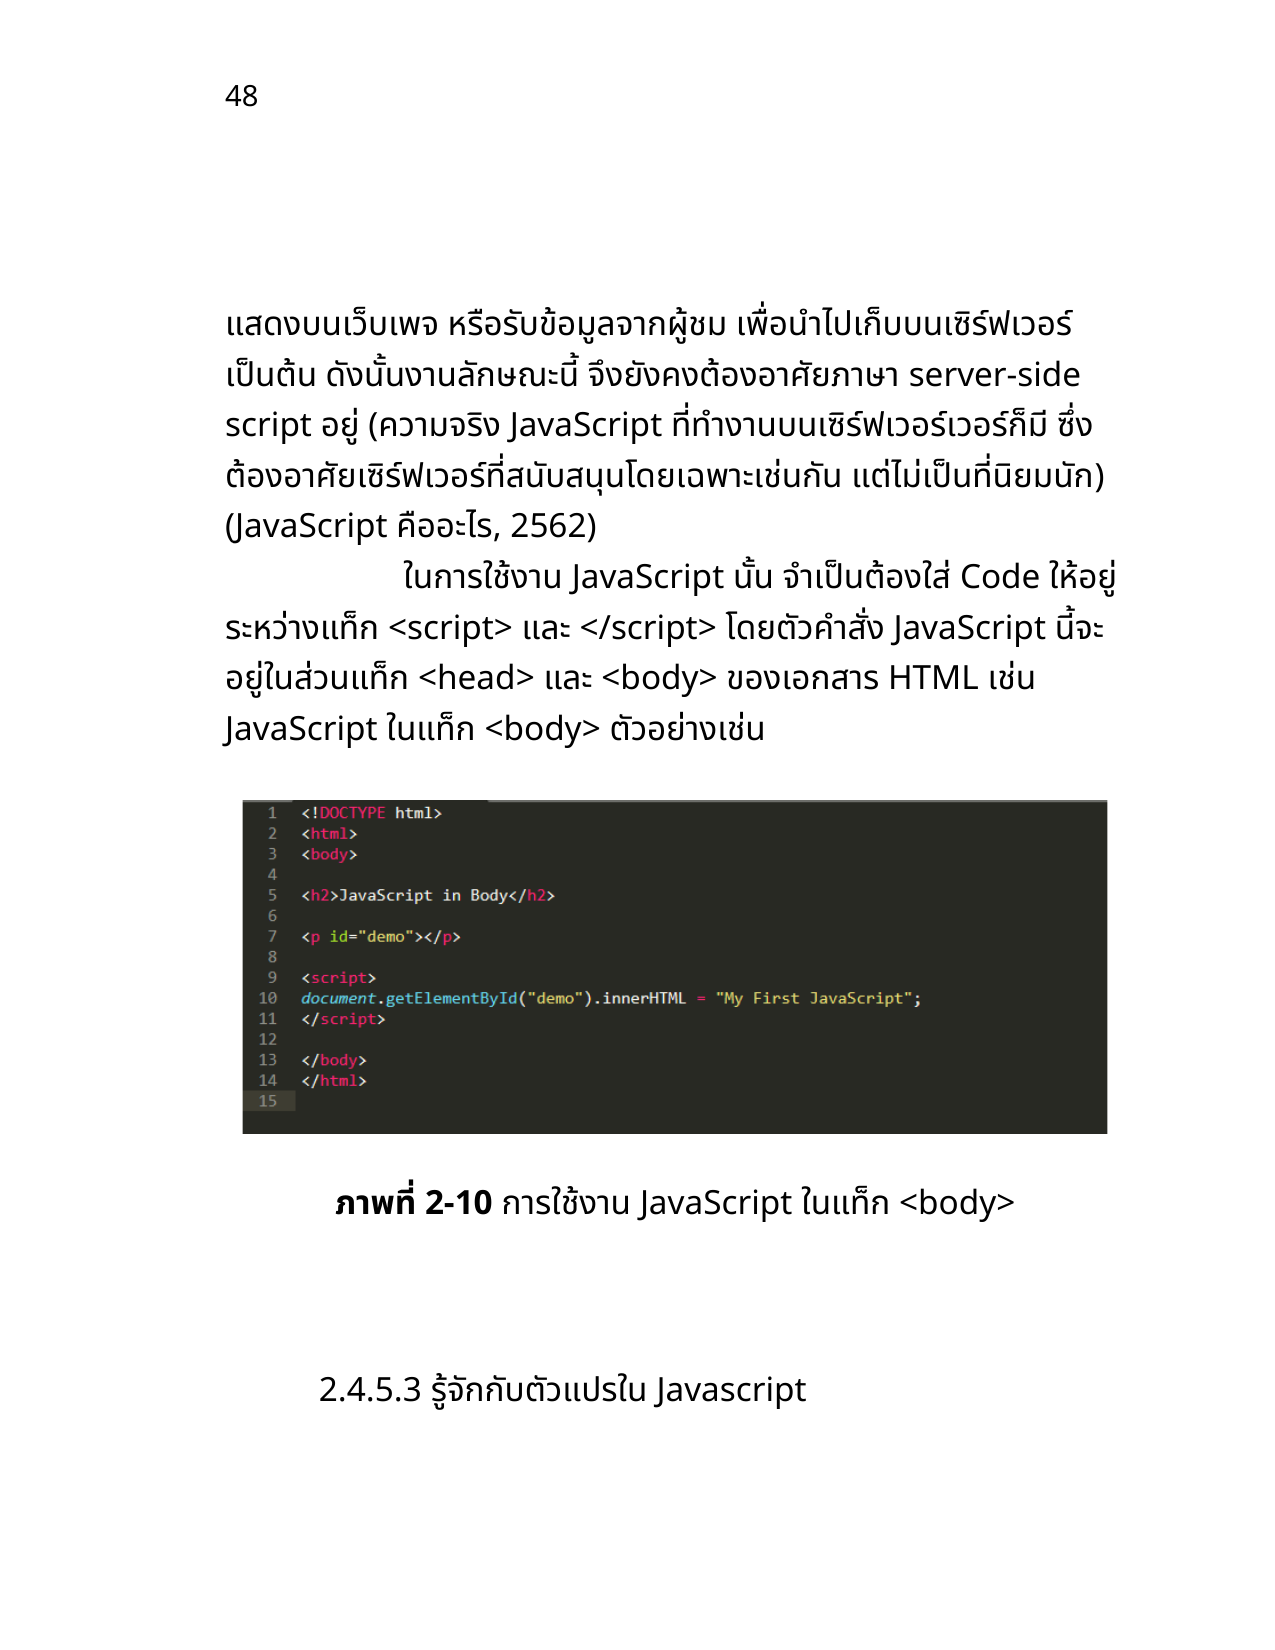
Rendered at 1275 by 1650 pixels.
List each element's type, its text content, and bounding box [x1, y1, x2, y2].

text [225, 300, 1125, 553]
picture [242, 800, 1108, 1134]
text ภาพที่ 2-10 การใช้งาน JavaScript ในแท็ก <body> [225, 1179, 1125, 1229]
text ในการใช้งาน JavaScript นั้น จำเป็นต้องใส่ Code ให้อยู่ระหว่างแท็ก <script> และ </script> โดยตัวคำสั่ง JavaScript นี้จะอยู่ในส่วนแท็ก <head> และ <body> ของเอกสาร HTML เช่น JavaScript ในแท็ก <body> ตัวอย่างเช่น [225, 553, 1125, 755]
text 2.4.5.3 รู้จักกับตัวแปรใน Javascript [225, 1366, 1125, 1416]
